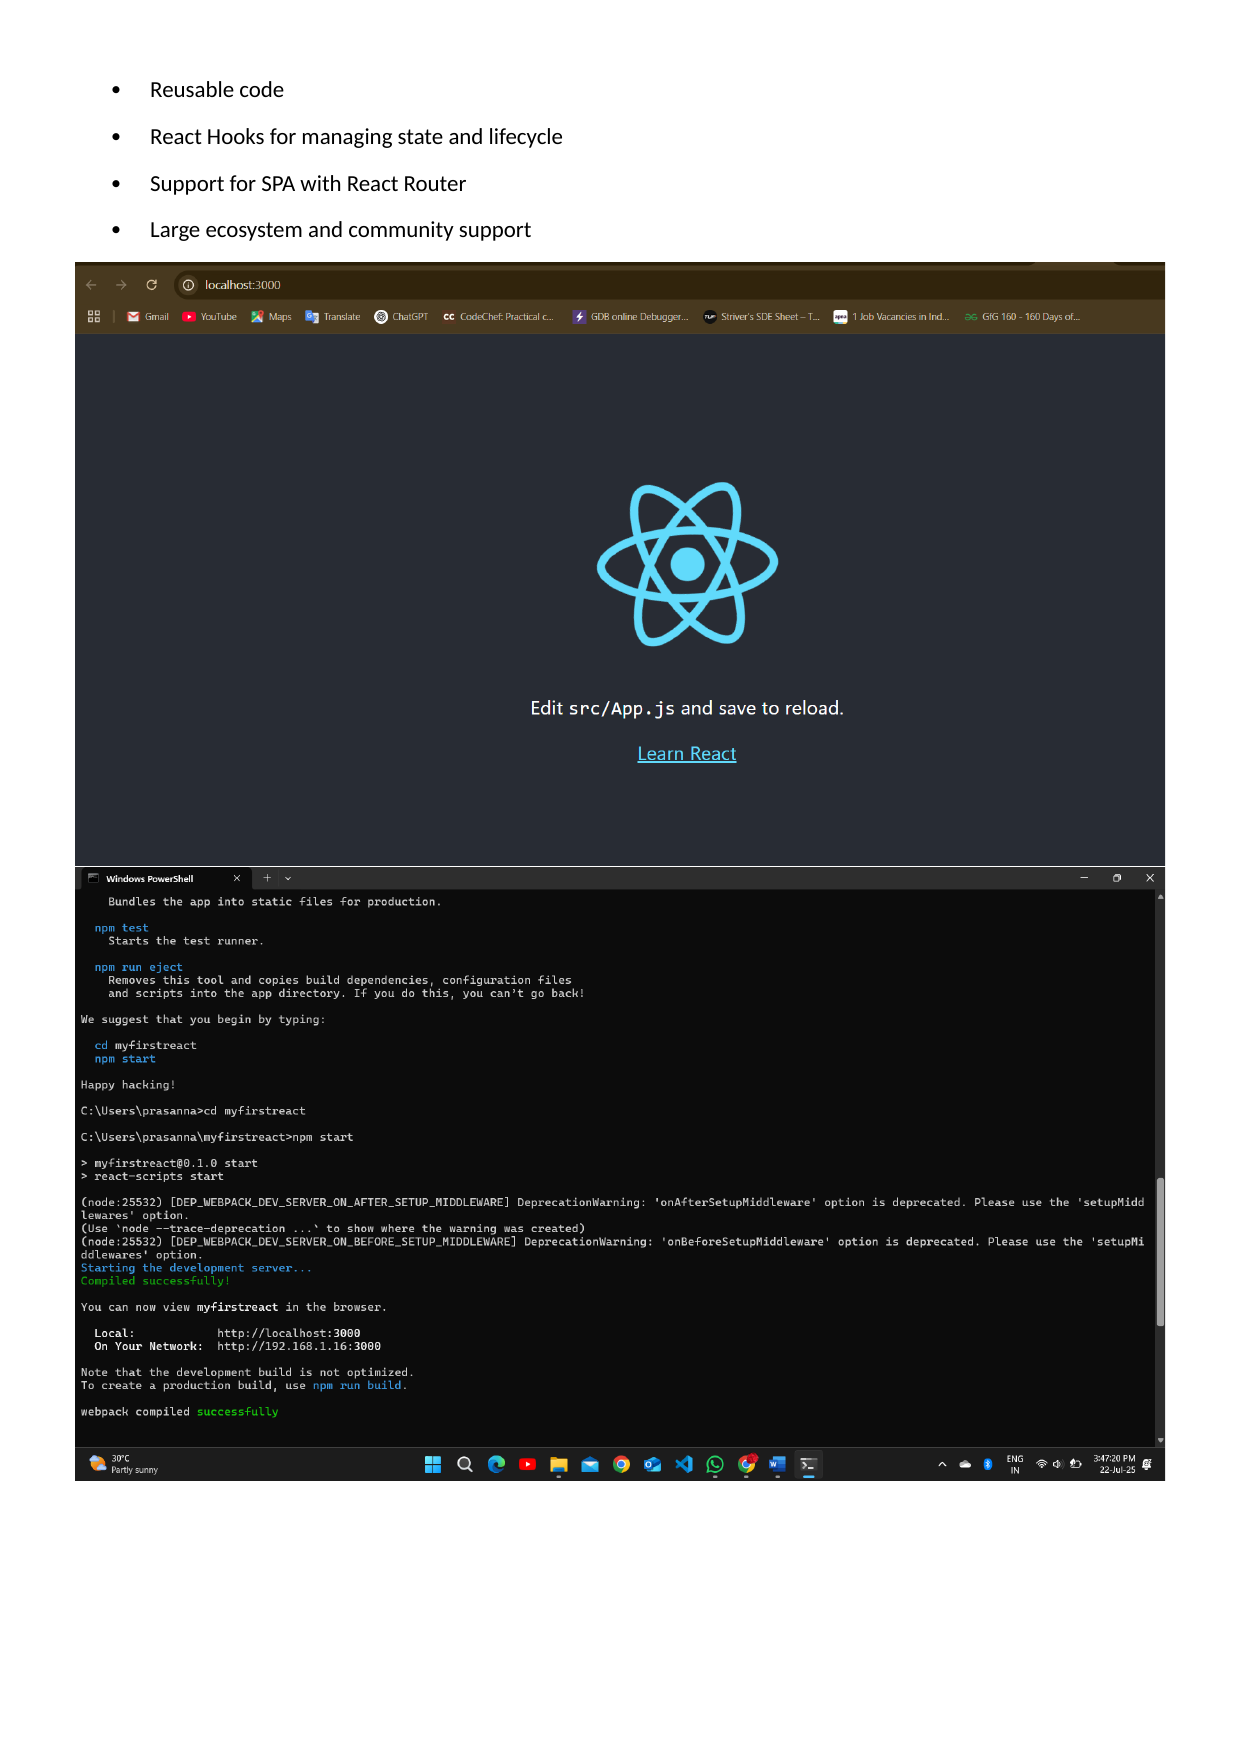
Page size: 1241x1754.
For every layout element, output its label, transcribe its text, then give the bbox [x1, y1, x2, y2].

list Large ecosystem and community support [112, 216, 1165, 244]
list React Hooks for managing state and lifecycle [112, 122, 1165, 150]
picture [75, 262, 1166, 866]
list Reusable code [112, 75, 1165, 103]
picture [75, 867, 1166, 1481]
list Support for SPA with React Router [112, 169, 1165, 197]
